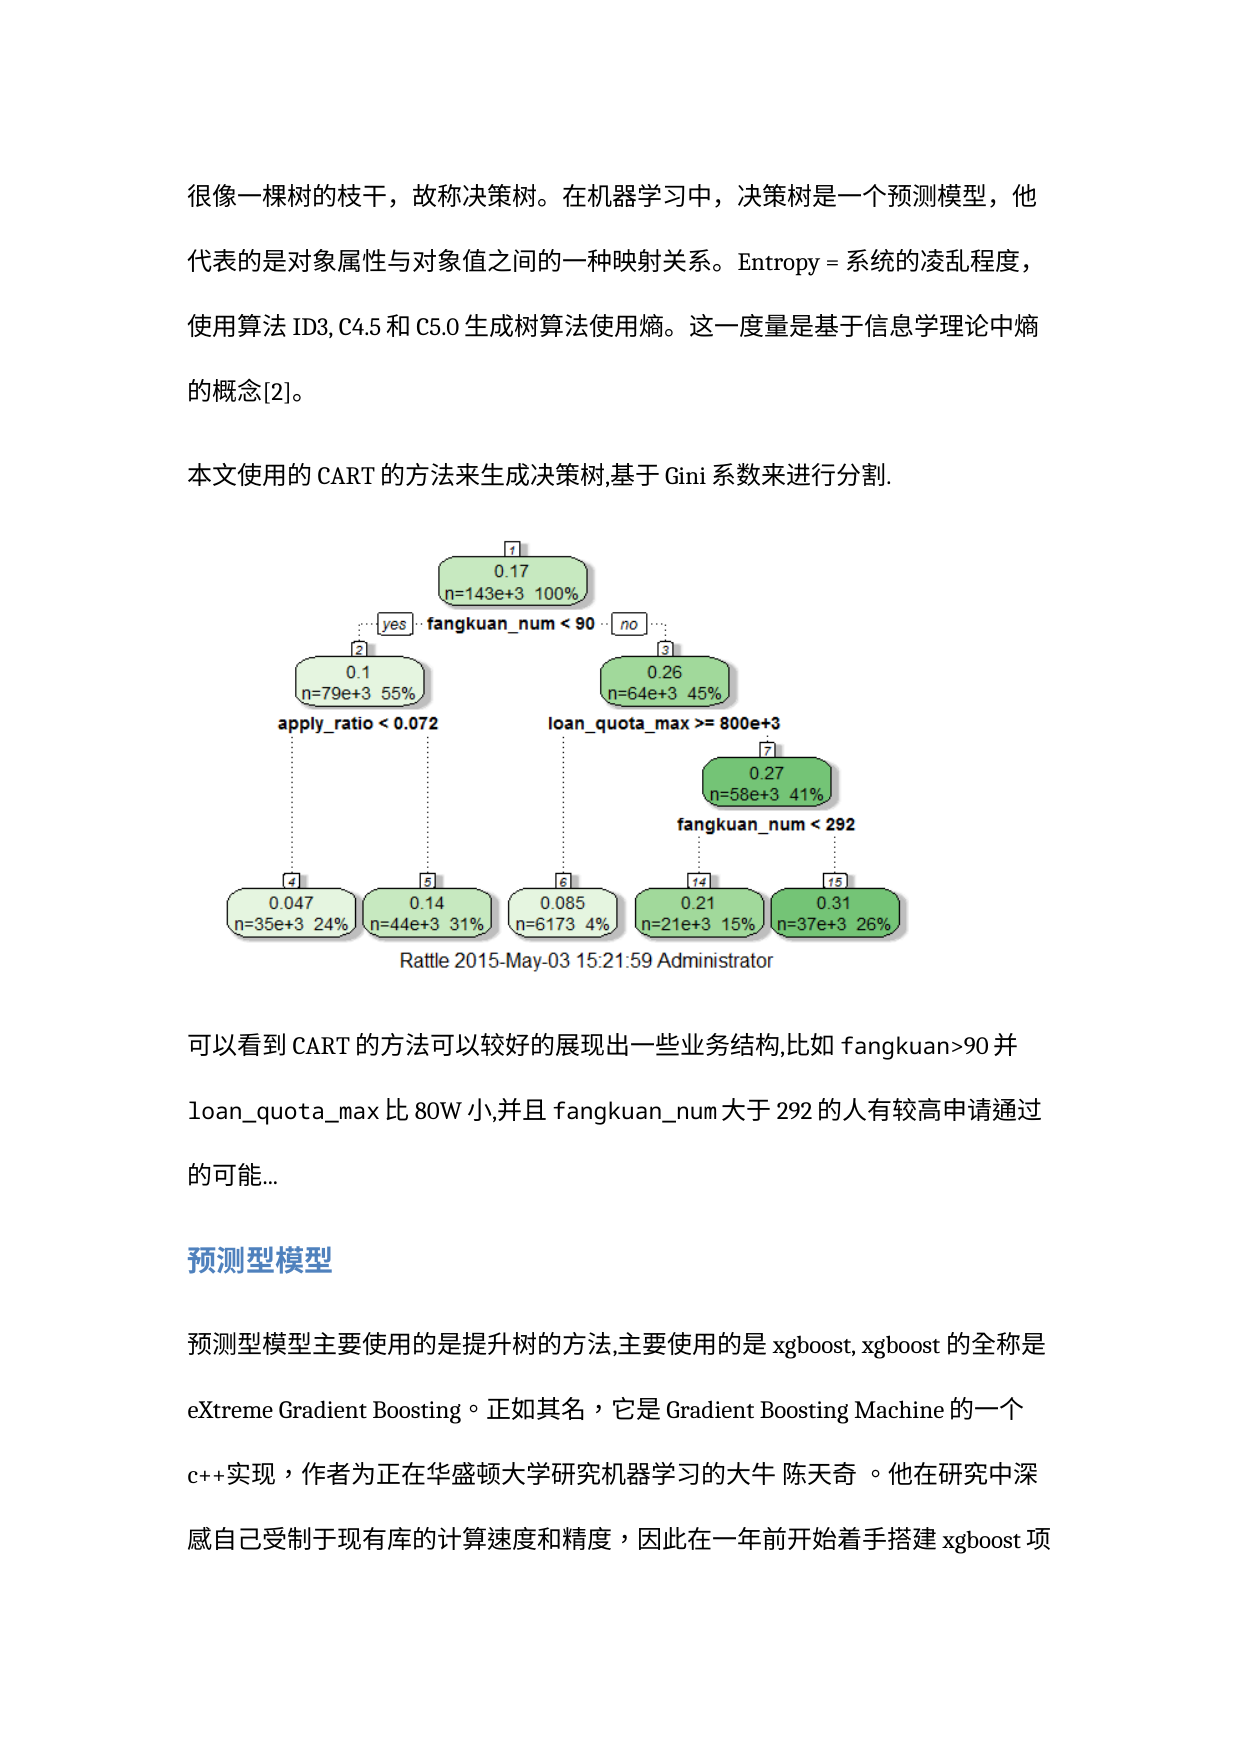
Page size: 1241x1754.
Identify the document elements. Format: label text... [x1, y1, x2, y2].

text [187, 1312, 1053, 1572]
text 可以看到CART的方法可以较好的展现出一些业务结构,比如fangkuan>90并loan_quota_max比80W小,并且fangkuan_num大于292的人有较高申请通过的可能... [187, 1012, 1053, 1207]
subtitle 预测型模型 [187, 1228, 1053, 1293]
picture [187, 505, 940, 974]
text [187, 162, 1053, 422]
